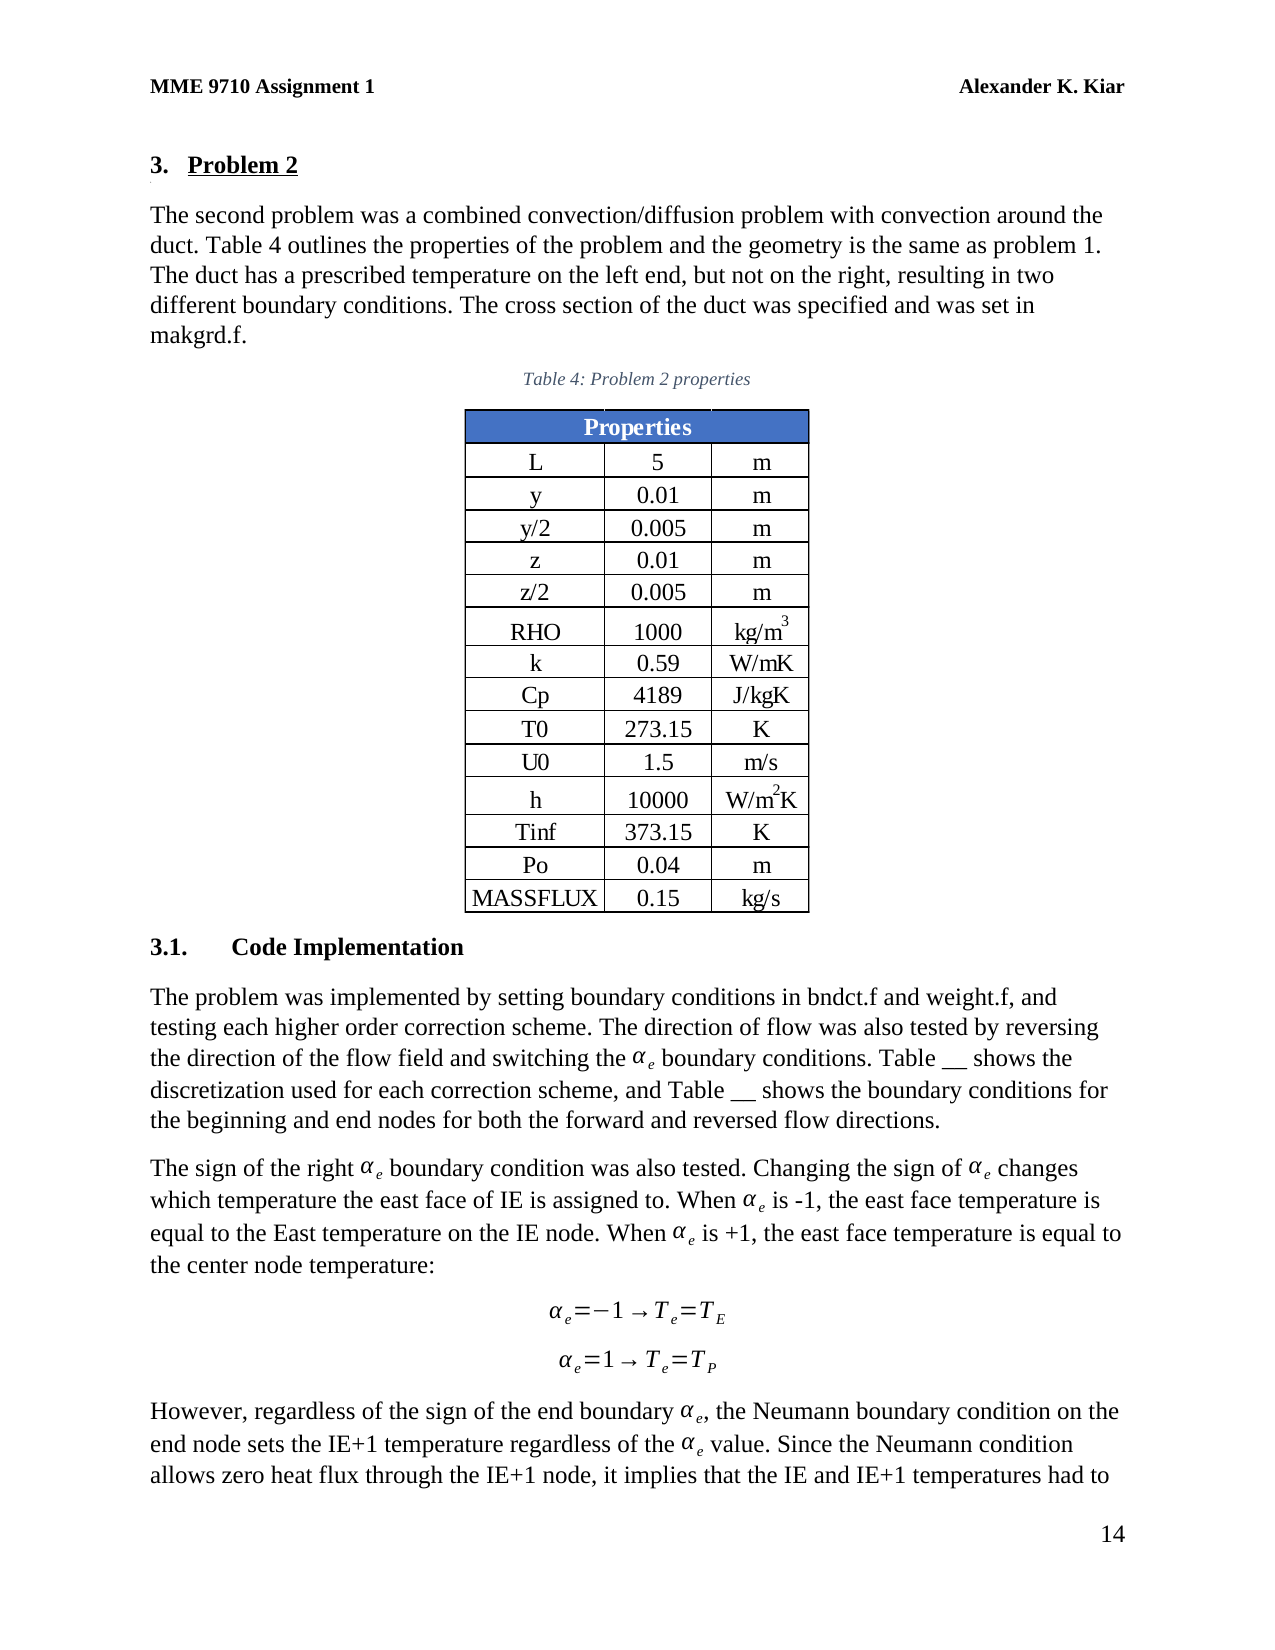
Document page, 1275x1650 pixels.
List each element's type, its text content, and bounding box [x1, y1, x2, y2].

text The sign of the right boundary condition was also tested. Changing the sign of changes which temperature the east face of IE is assigned to. When is -1, the east face temperature is equal to the East temperature on the IE node. When is +1, the east face temperature is equal to the center node temperature: [150, 1152, 1125, 1278]
subtitle Problem 2 [150, 150, 1125, 179]
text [150, 1395, 1125, 1489]
subtitle Code Implementation [150, 932, 1125, 960]
text The problem was implemented by setting boundary conditions in bndct.f and weight.f, and testing each higher order correction scheme. The direction of flow was also tested by reversing the direction of the flow field and switching the boundary conditions. Table __ shows the discretization used for each correction scheme, and Table __ shows the boundary conditions for the beginning and end nodes for both the forward and reversed flow directions. [150, 982, 1125, 1133]
text The second problem was a combined convection/diffusion problem with convection around the duct. Table 4 outlines the properties of the problem and the geometry is the same as problem 1. The duct has a prescribed temperature on the left end, but not on the right, resulting in two different boundary conditions. The cross section of the duct was specified and was set in makgrd.f. [150, 200, 1125, 349]
